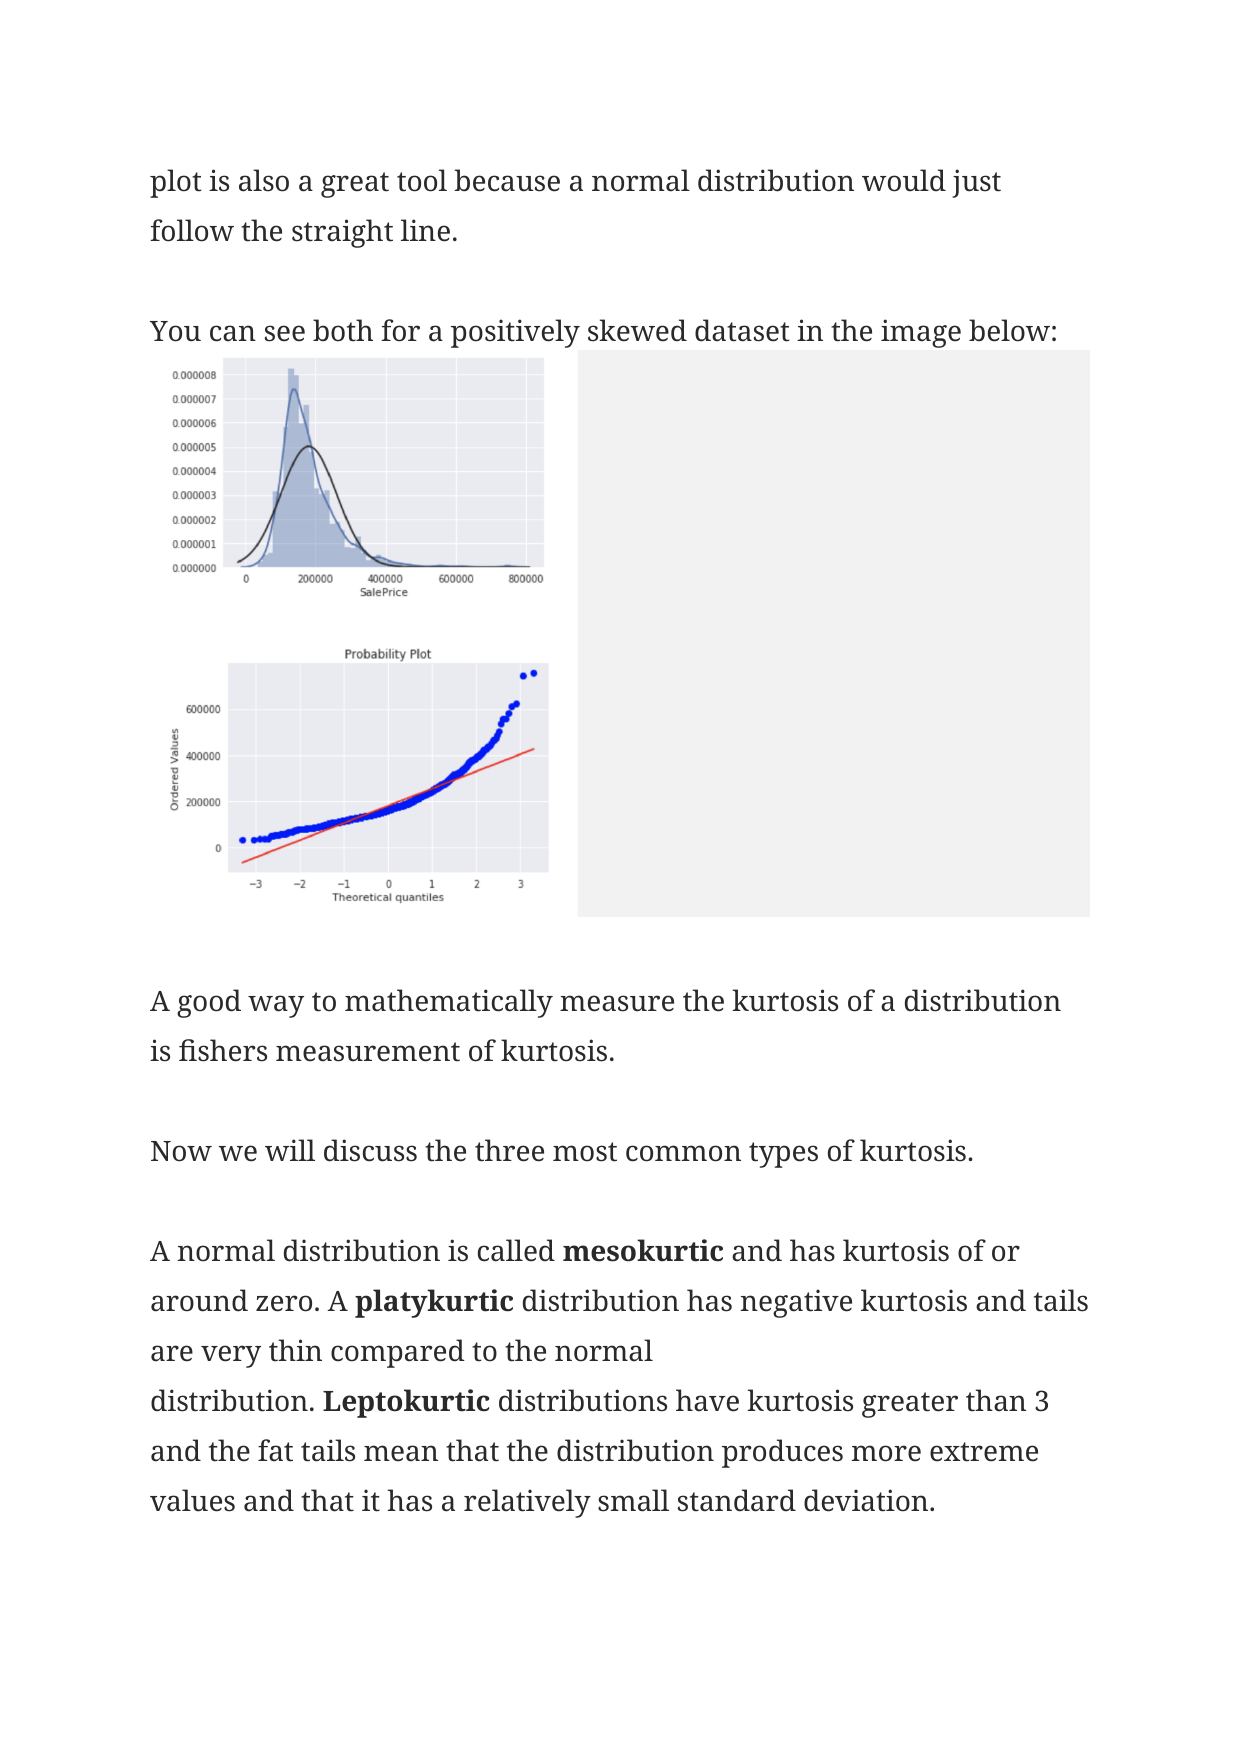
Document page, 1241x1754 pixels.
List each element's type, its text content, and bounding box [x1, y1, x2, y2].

text Now we will discuss the three most common types of kurtosis. [150, 1119, 1090, 1169]
picture [150, 350, 578, 918]
text A normal distribution is called mesokurtic and has kurtosis of or around zero. A platykurtic distribution has negative kurtosis and tails are very thin compared to the normal distribution. Leptokurtic distributions have kurtosis greater than 3 and the fat tails mean that the distribution produces more extreme values and that it has a relatively small standard deviation. [150, 1219, 1090, 1519]
text You can see both for a positively skewed dataset in the image below: [150, 300, 1090, 350]
text A good way to mathematically measure the kurtosis of a distribution is fishers measurement of kurtosis. [150, 969, 1090, 1069]
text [150, 150, 1090, 250]
